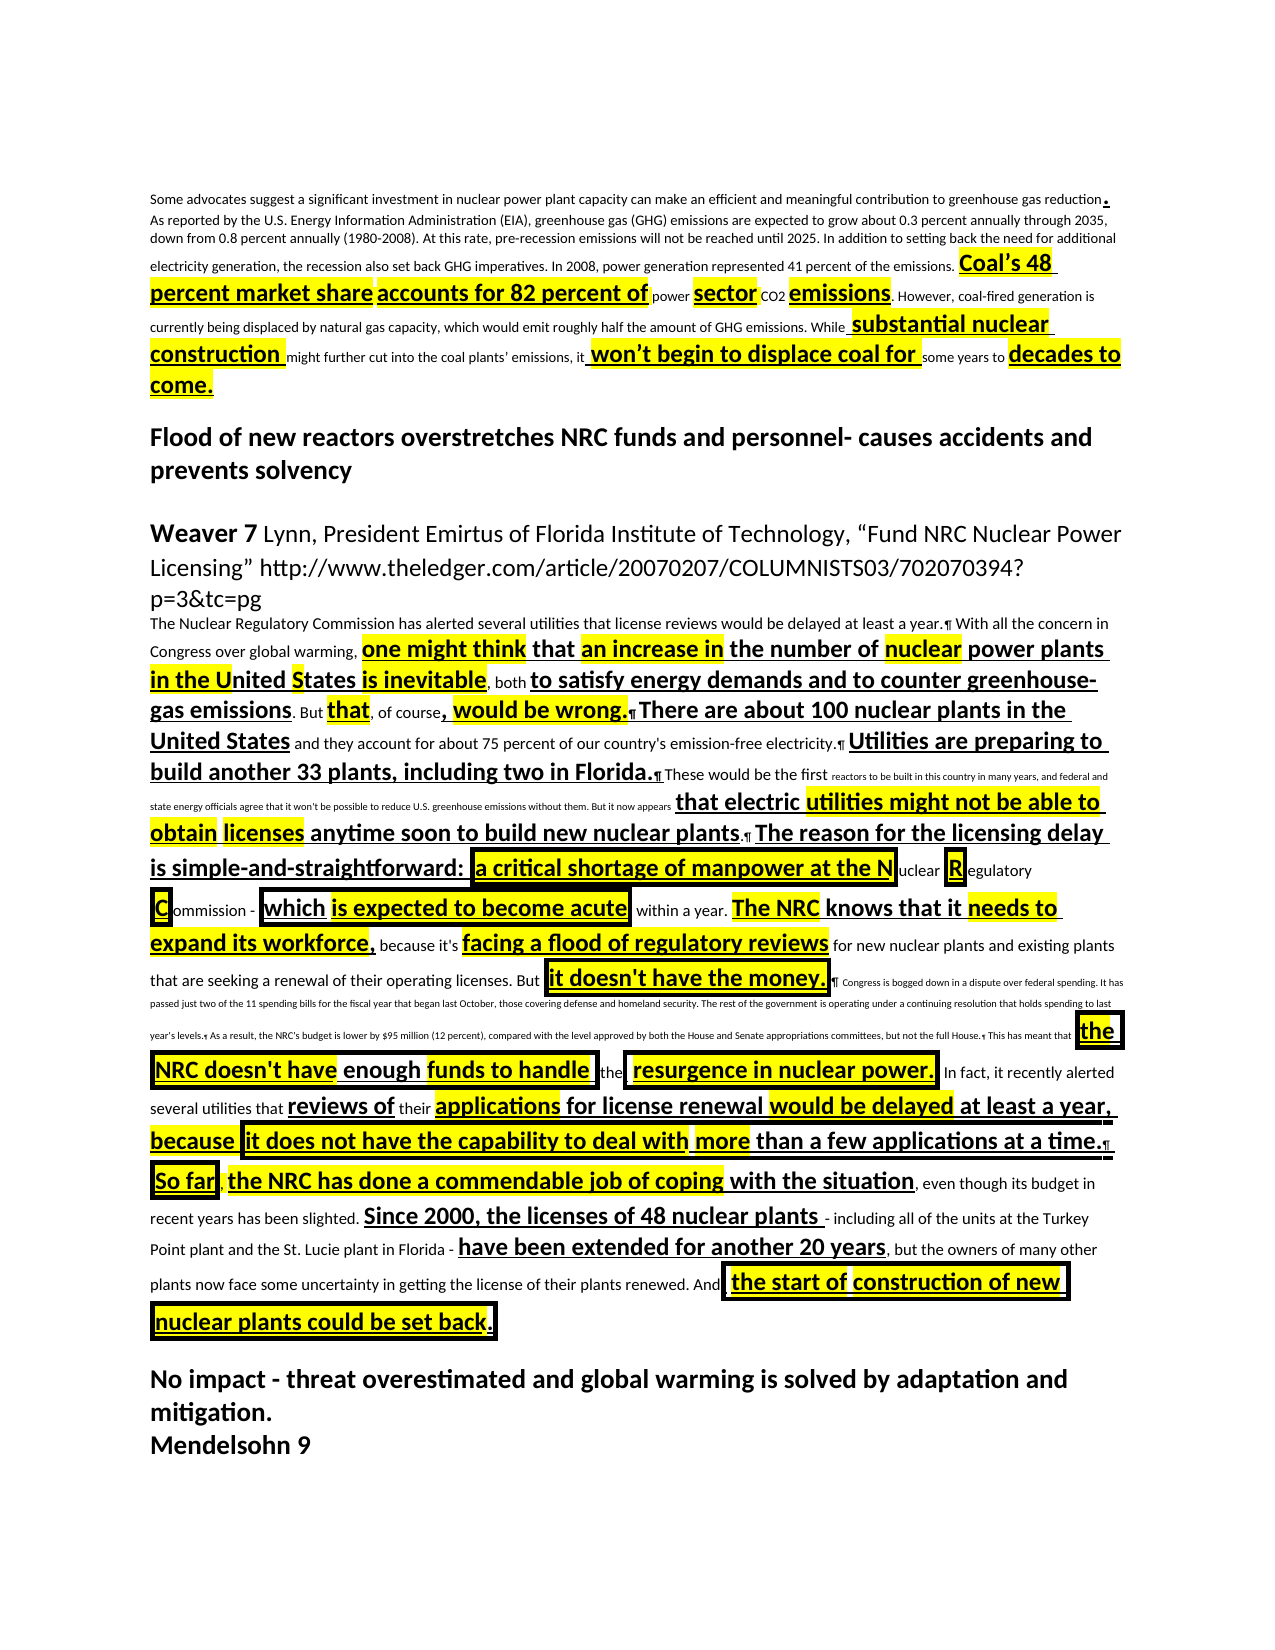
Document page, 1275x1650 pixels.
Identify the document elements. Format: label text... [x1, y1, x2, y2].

text Some advocates suggest a significant investment in nuclear power plant capacity can make an efficient and meaningful contribution to greenhouse gas reduction. As reported by the U.S. Energy Information Administration (EIA), greenhouse gas (GHG) emissions are expected to grow about 0.3 percent annually through 2035, down from 0.8 percent annually (1980-2008). At this rate, pre-recession emissions will not be reached until 2025. In addition to setting back the need for additional electricity generation, the recession also set back GHG imperatives. In 2008, power generation represented 41 percent of the emissions. Coal’s 48 percent market share accounts for 82 percent of power sector CO2 emissions. However, coal-fired generation is currently being displaced by natural gas capacity, which would emit roughly half the amount of GHG emissions. While substantial nuclear construction might further cut into the coal plants’ emissions, it won’t begin to displace coal for some years to decades to come. [150, 181, 1125, 399]
text Mendelsohn 9 [150, 1428, 1125, 1461]
subtitle No impact - threat overestimated and global warming is solved by adaptation and mitigation. [150, 1362, 1125, 1428]
text The Nuclear Regulatory Commission has alerted several utilities that license reviews would be delayed at least a year.¶ With all the concern in Congress over global warming, one might think that an increase in the number of nuclear power plants in the United States is inevitable, both to satisfy energy demands and to counter greenhouse-gas emissions. But that, of course, would be wrong.¶ There are about 100 nuclear plants in the United States and they account for about 75 percent of our country's emission-free electricity.¶ Utilities are preparing to build another 33 plants, including two in Florida.¶ These would be the first reactors to be built in this country in many years, and federal and state energy officials agree that it won't be possible to reduce U.S. greenhouse emissions without them. But it now appears that electric utilities might not be able to obtain licenses anytime soon to build new nuclear plants.¶ The reason for the licensing delay is simple-and-straightforward: a critical shortage of manpower at the Nuclear Regulatory Commission - which is expected to become acute within a year. The NRC knows that it needs to expand its workforce, because it's facing a flood of regulatory reviews for new nuclear plants and existing plants that are seeking a renewal of their operating licenses. But it doesn't have the money.¶ Congress is bogged down in a dispute over federal spending. It has passed just two of the 11 spending bills for the fiscal year that began last October, those covering defense and homeland security. The rest of the government is operating under a continuing resolution that holds spending to last year's levels.¶ As a result, the NRC's budget is lower by $95 million (12 percent), compared with the level approved by both the House and Senate appropriations committees, but not the full House.¶ This has meant that the NRC doesn't have enough funds to handle the resurgence in nuclear power. In fact, it recently alerted several utilities that reviews of their applications for license renewal would be delayed at least a year, because it does not have the capability to deal with more than a few applications at a time.¶ So far, the NRC has done a commendable job of coping with the situation, even though its budget in recent years has been slighted. Since 2000, the licenses of 48 nuclear plants - including all of the units at the Turkey Point plant and the St. Lucie plant in Florida - have been extended for another 20 years, but the owners of many other plants now face some uncertainty in getting the license of their plants renewed. And the start of construction of new nuclear plants could be set back. [150, 613, 1125, 1341]
subtitle Flood of new reactors overstretches NRC funds and personnel- causes accidents and prevents solvency [150, 420, 1125, 486]
text Weaver 7 Lynn, President Emirtus of Florida Institute of Technology, “Fund NRC Nuclear Power Licensing” http://www.theledger.com/article/20070207/COLUMNISTS03/702070394?p=3&tc=pg [150, 517, 1125, 613]
